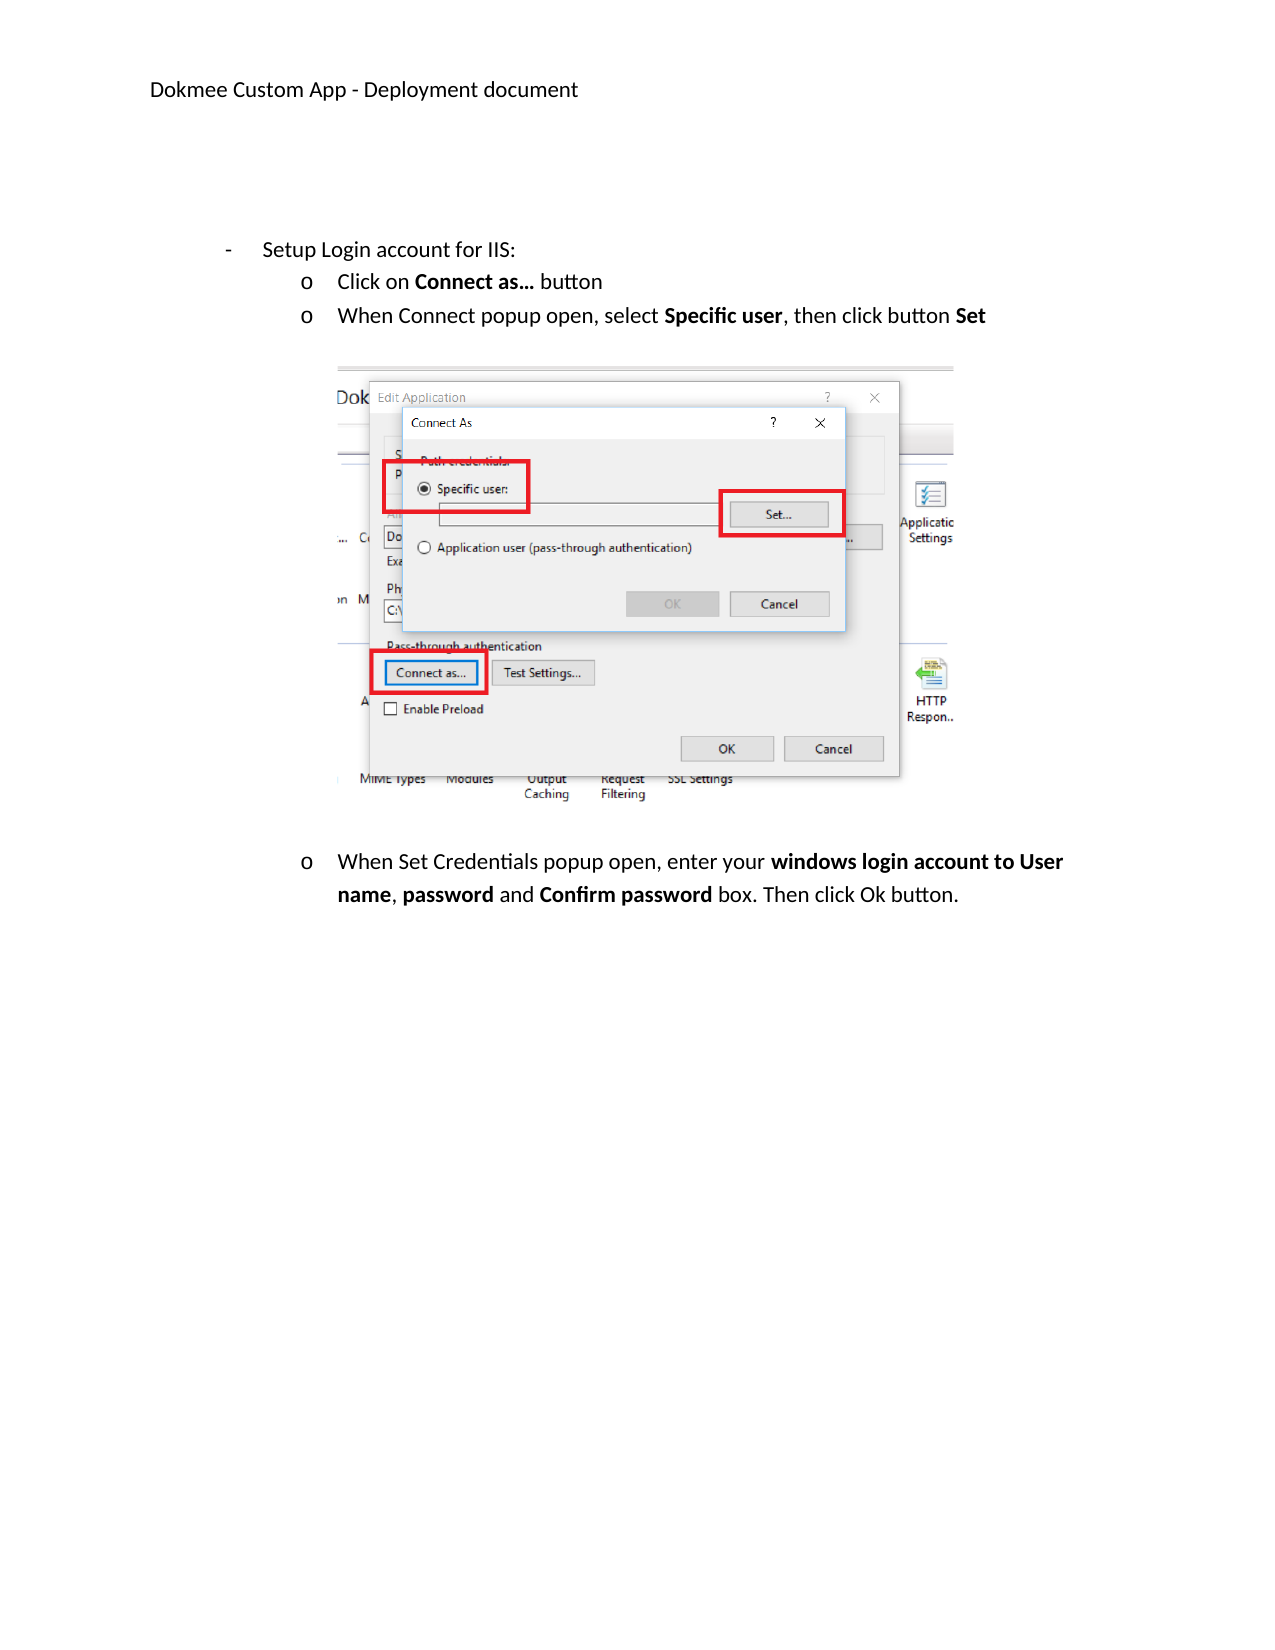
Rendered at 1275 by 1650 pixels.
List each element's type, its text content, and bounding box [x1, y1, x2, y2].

list Setup Login account for IIS: [225, 235, 1125, 263]
list When Set Credentials popup open, enter your windows login account to User name, password and Confirm password box. Then click Ok button. [300, 847, 1125, 908]
list When Connect popup open, select Specific user, then click button Set [300, 301, 1125, 330]
list Click on Connect as… button [300, 267, 1125, 297]
picture [337, 366, 972, 811]
